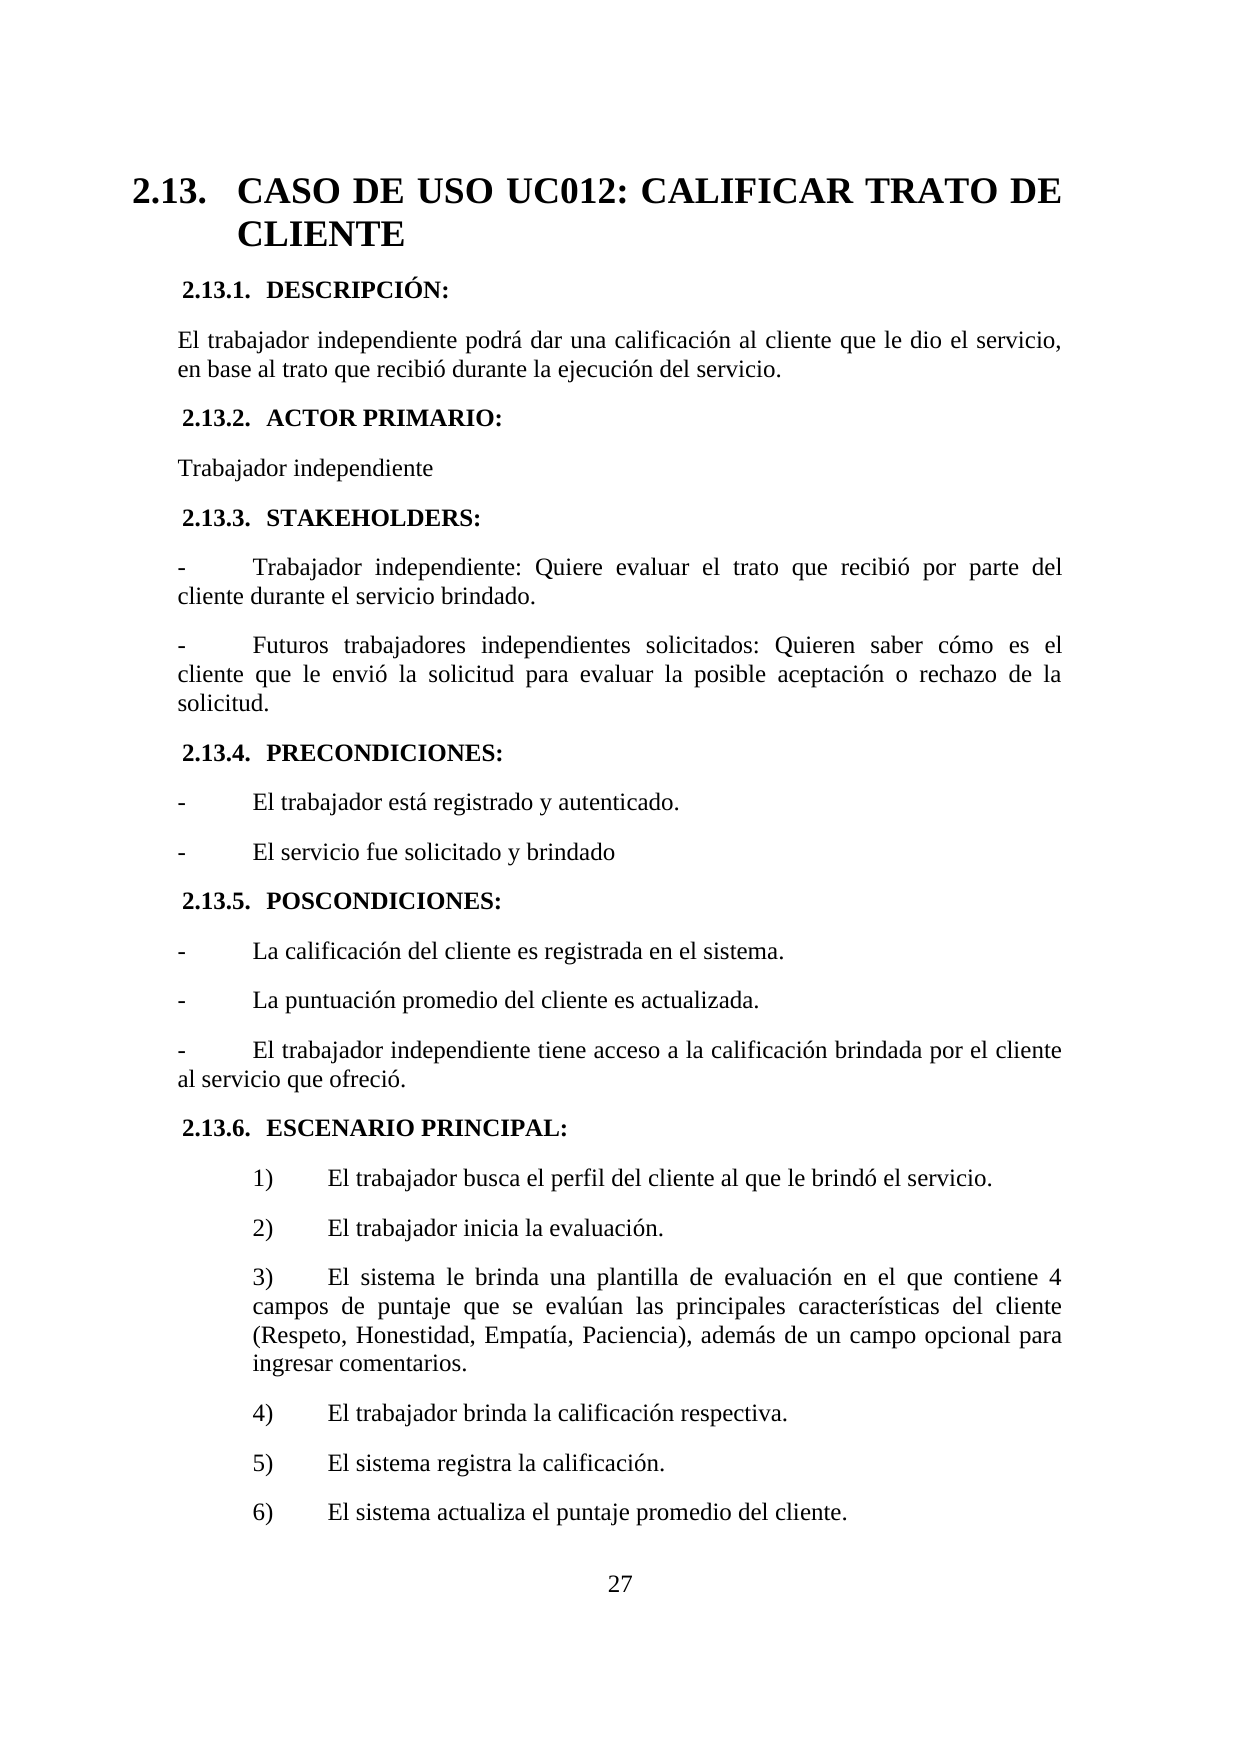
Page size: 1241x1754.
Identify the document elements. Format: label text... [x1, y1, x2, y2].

text - La puntuación promedio del cliente es actualizada. [177, 986, 1063, 1014]
text - El trabajador está registrado y autenticado. [177, 787, 1063, 816]
text El trabajador independiente podrá dar una calificación al cliente que le dio el servicio, en base al trato que recibió durante la ejecución del servicio. [177, 325, 1063, 383]
text 6) El sistema actualiza el puntaje promedio del cliente. [252, 1497, 1063, 1526]
list POSCONDICIONES: [251, 886, 1063, 915]
list STAKEHOLDERS: [251, 503, 1063, 531]
subtitle CASO DE USO UC012: CALIFICAR TRATO DE CLIENTE [207, 168, 1063, 255]
text - La calificación del cliente es registrada en el sistema. [177, 936, 1063, 965]
text Trabajador independiente [177, 453, 1063, 482]
list DESCRIPCIÓN: [251, 276, 1063, 304]
text 4) El trabajador brinda la calificación respectiva. [252, 1398, 1063, 1427]
text - Futuros trabajadores independientes solicitados: Quieren saber cómo es el cliente que le envió la solicitud para evaluar la posible aceptación o rechazo de la solicitud. [177, 631, 1063, 717]
list PRECONDICIONES: [251, 738, 1063, 766]
text 3) El sistema le brinda una plantilla de evaluación en el que contiene 4 campos de puntaje que se evalúan las principales características del cliente (Respeto, Honestidad, Empatía, Paciencia), además de un campo opcional para ingresar comentarios. [252, 1262, 1063, 1377]
text 2) El trabajador inicia la evaluación. [252, 1213, 1063, 1241]
text 1) El trabajador busca el perfil del cliente al que le brindó el servicio. [252, 1163, 1063, 1192]
text - Trabajador independiente: Quiere evaluar el trato que recibió por parte del cliente durante el servicio brindado. [177, 552, 1063, 610]
text 5) El sistema registra la calificación. [252, 1448, 1063, 1476]
text - El servicio fue solicitado y brindado [177, 837, 1063, 866]
list ESCENARIO PRINCIPAL: [251, 1113, 1063, 1142]
text - El trabajador independiente tiene acceso a la calificación brindada por el cliente al servicio que ofreció. [177, 1035, 1063, 1093]
list ACTOR PRIMARIO: [251, 403, 1063, 432]
